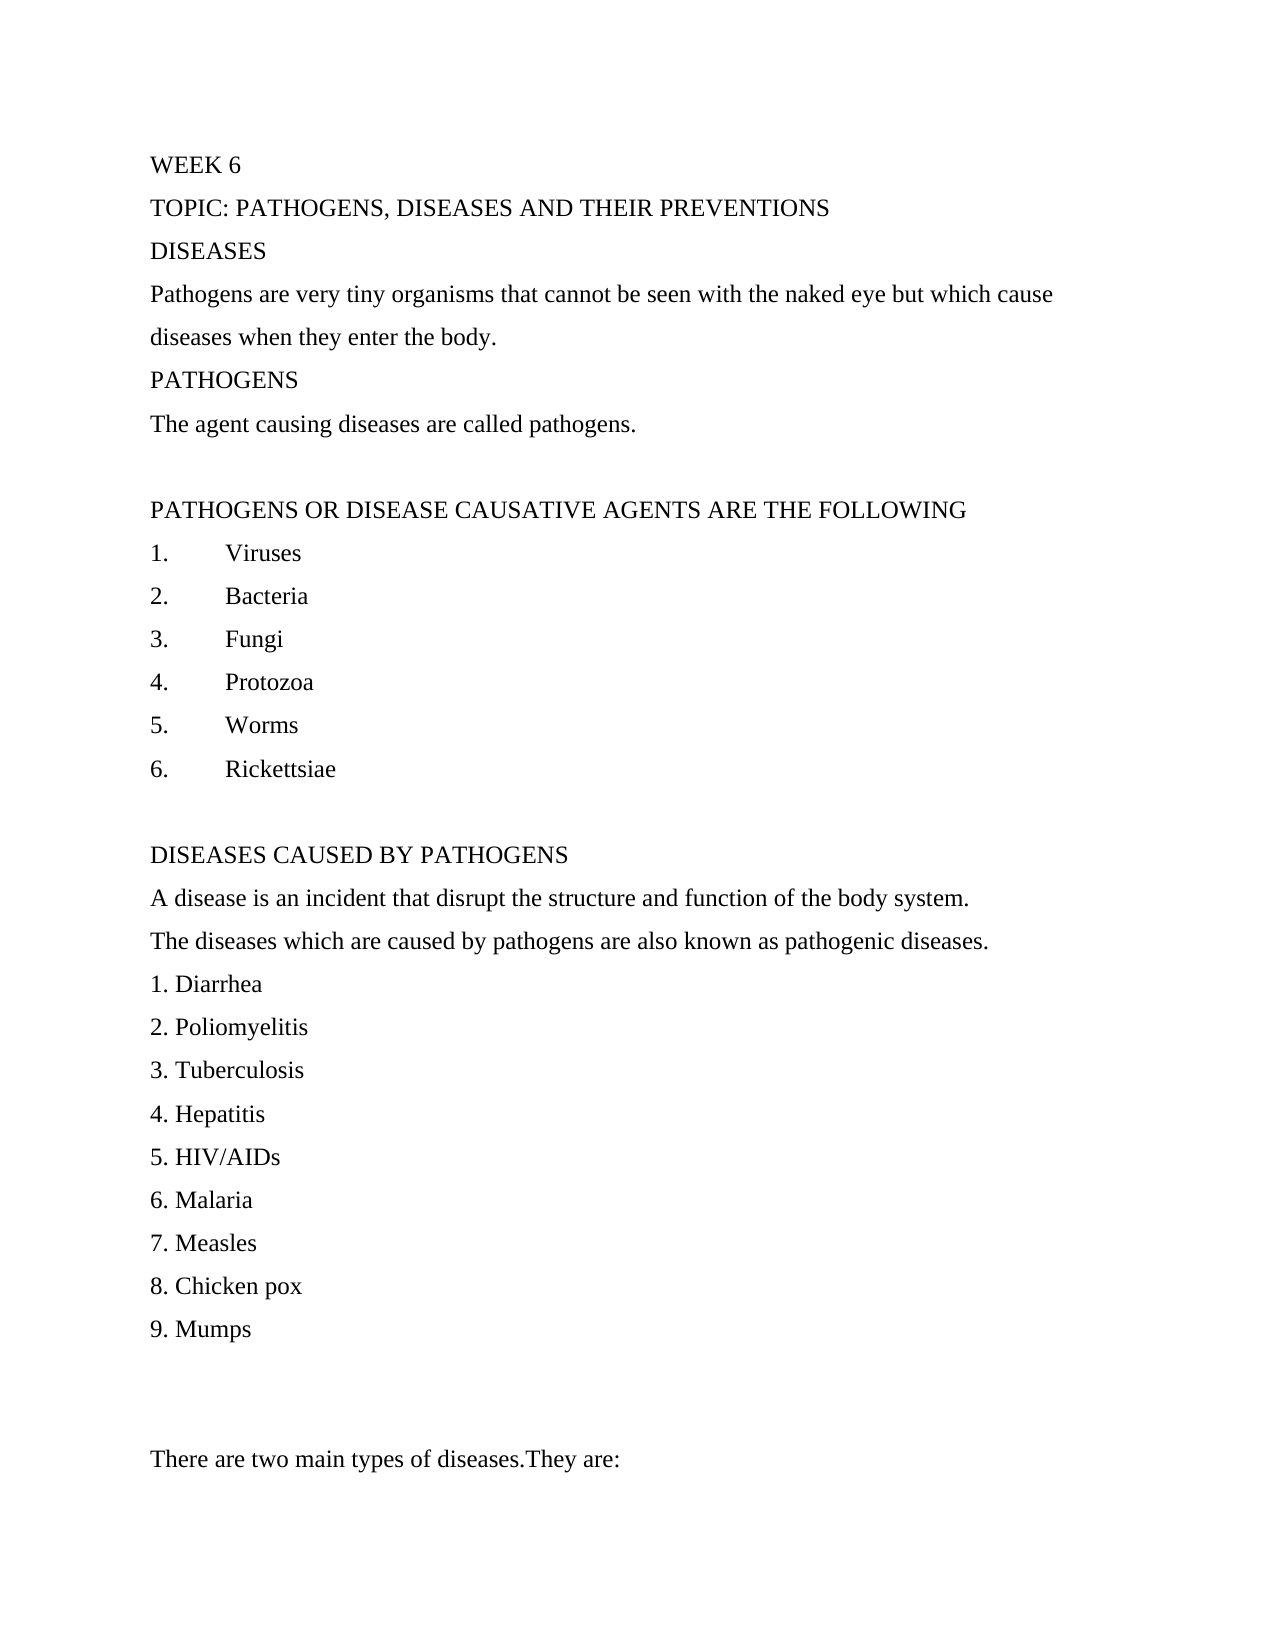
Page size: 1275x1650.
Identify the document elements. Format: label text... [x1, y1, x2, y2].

list 3. Tuberculosis [150, 1056, 1125, 1084]
text DISEASES [150, 236, 1125, 265]
text PATHOGENS [150, 366, 1125, 394]
list 4. Hepatitis [150, 1099, 1125, 1127]
list 5. HIV/AIDs [150, 1142, 1125, 1171]
list Fungi [150, 624, 1125, 653]
text There are two main types of diseases.They are: [150, 1444, 1125, 1472]
list 6. Malaria [150, 1185, 1125, 1214]
list Bacteria [150, 581, 1125, 610]
list 9. Mumps [150, 1314, 1125, 1343]
list Rickettsiae [150, 754, 1125, 782]
text The agent causing diseases are called pathogens. [150, 409, 1125, 437]
text PATHOGENS OR DISEASE CAUSATIVE AGENTS ARE THE FOLLOWING [150, 495, 1125, 524]
list 8. Chicken pox [150, 1271, 1125, 1300]
list Viruses [150, 538, 1125, 567]
list DISEASES CAUSED BY PATHOGENS [150, 840, 1125, 869]
list Protozoa [150, 667, 1125, 696]
list A disease is an incident that disrupt the structure and function of the body system. [150, 883, 1125, 912]
list The diseases which are caused by pathogens are also known as pathogenic diseases. [150, 926, 1125, 955]
list 2. Poliomyelitis [150, 1012, 1125, 1041]
text Pathogens are very tiny organisms that cannot be seen with the naked eye but which cause diseases when they enter the body. [150, 279, 1125, 351]
text TOPIC: PATHOGENS, DISEASES AND THEIR PREVENTIONS [150, 193, 1125, 222]
text WEEK 6 [150, 150, 1125, 179]
list 7. Measles [150, 1228, 1125, 1257]
list Worms [150, 711, 1125, 739]
list 1. Diarrhea [150, 969, 1125, 998]
